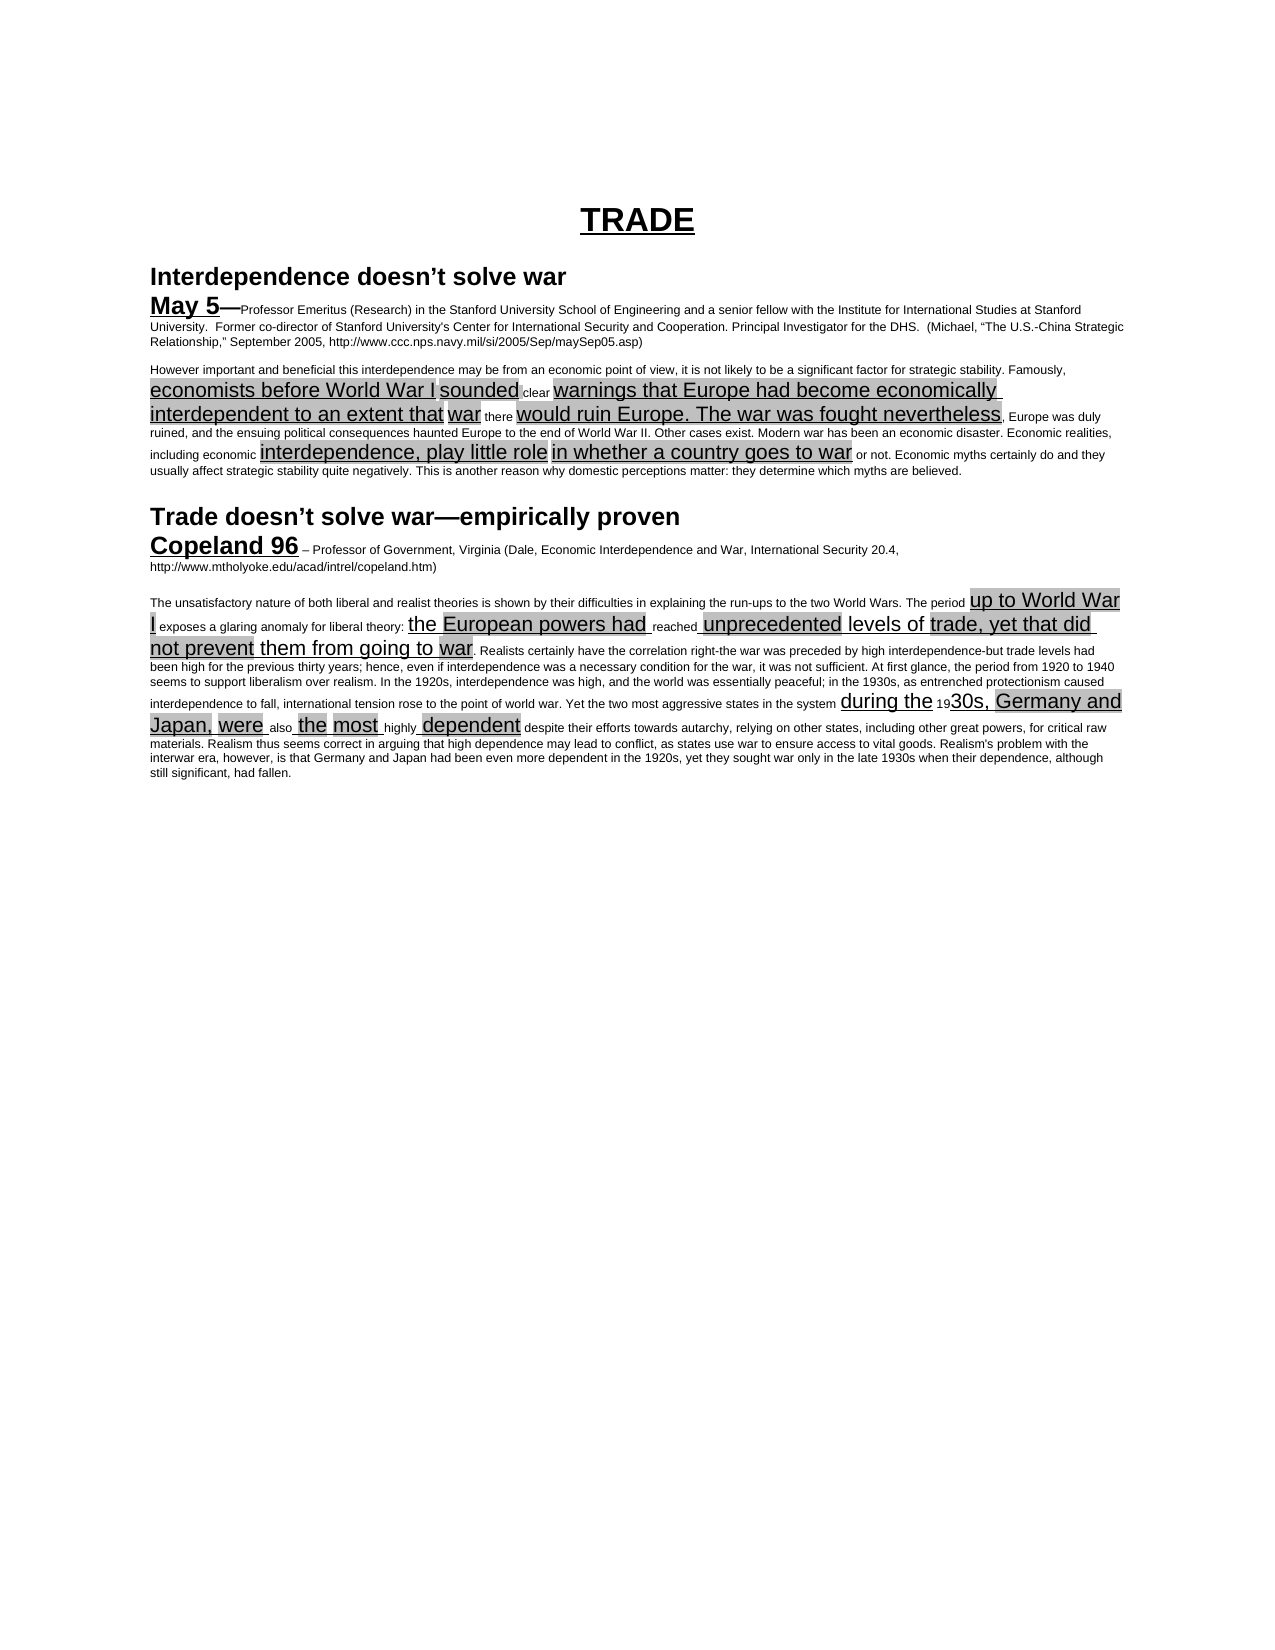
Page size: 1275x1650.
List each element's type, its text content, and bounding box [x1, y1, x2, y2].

text May 5—Professor Emeritus (Research) in the Stanford University School of Engineering and a senior fellow with the Institute for International Studies at Stanford University. Former co-director of Stanford University's Center for International Security and Cooperation. Principal Investigator for the DHS. (Michael, “The U.S.-China Strategic Relationship,” September 2005, http://www.ccc.nps.navy.mil/si/2005/Sep/maySep05.asp) [150, 291, 1125, 349]
text The unsatisfactory nature of both liberal and realist theories is shown by their difficulties in explaining the run-ups to the two World Wars. The period up to World War I exposes a glaring anomaly for liberal theory: the European powers had reached unprecedented levels of trade, yet that did not prevent them from going to war. Realists certainly have the correlation right-the war was preceded by high interdependence-but trade levels had been high for the previous thirty years; hence, even if interdependence was a necessary condition for the war, it was not sufficient. At first glance, the period from 1920 to 1940 seems to support liberalism over realism. In the 1920s, interdependence was high, and the world was essentially peaceful; in the 1930s, as entrenched protectionism caused interdependence to fall, international tension rose to the point of world war. Yet the two most aggressive states in the system during the 1930s, and , were also the most highly dependent despite their efforts towards autarchy, relying on other states, including other great powers, for critical raw materials. Realism thus seems correct in arguing that high dependence may lead to conflict, as states use war to ensure access to vital goods. Realism's problem with the interwar era, however, is that Germany and Japan had been even more dependent in the 1920s, yet they sought war only in the late 1930s when their dependence, although still significant, had fallen. [150, 588, 1125, 780]
subtitle trade [150, 200, 1125, 238]
text However important and beneficial this interdependence may be from an economic point of view, it is not likely to be a significant factor for strategic stability. Famously, economists before World War I sounded clear warnings that Europe had become economically interdependent to an extent that war there would ruin Europe. The war was fought nevertheless, Europe was duly ruined, and the ensuing political consequences haunted Europe to the end of World War II. Other cases exist. Modern war has been an economic disaster. Economic realities, including economic interdependence, play little role in whether a country goes to war or not. Economic myths certainly do and they usually affect strategic stability quite negatively. This is another reason why domestic perceptions matter: they determine which myths are believed. [150, 363, 1125, 478]
text Interdependence doesn’t solve war [150, 262, 1125, 291]
text Trade doesn’t solve war—empirically proven [150, 502, 1125, 531]
text Copeland 96 – Professor of Government, Virginia (Dale, Economic Interdependence and War, International Security 20.4, http://www.mtholyoke.edu/acad/intrel/copeland.htm) [150, 531, 1125, 574]
